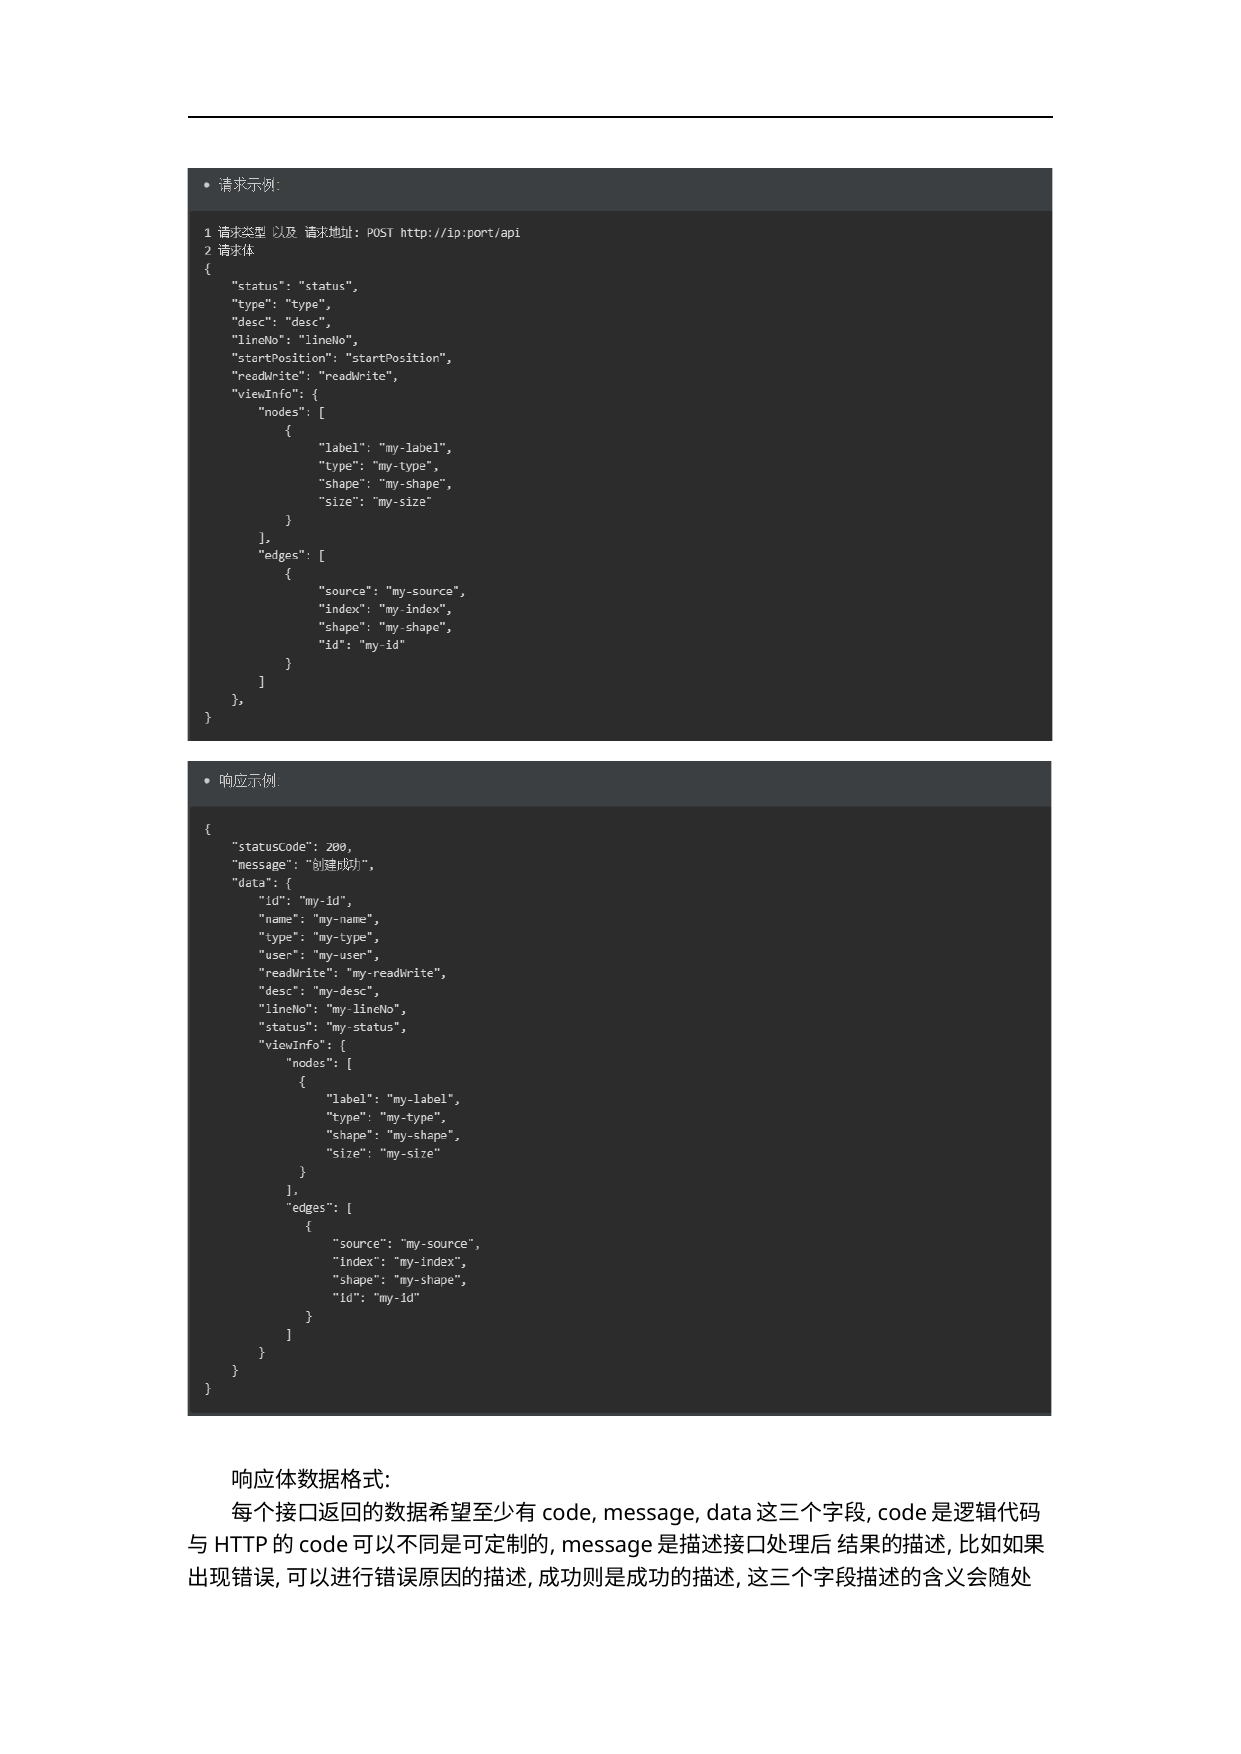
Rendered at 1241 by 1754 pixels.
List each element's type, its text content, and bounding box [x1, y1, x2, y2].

picture [187, 761, 1052, 1416]
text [187, 1494, 1053, 1592]
text 响应体数据格式: [187, 1462, 1053, 1494]
picture [187, 168, 1053, 741]
